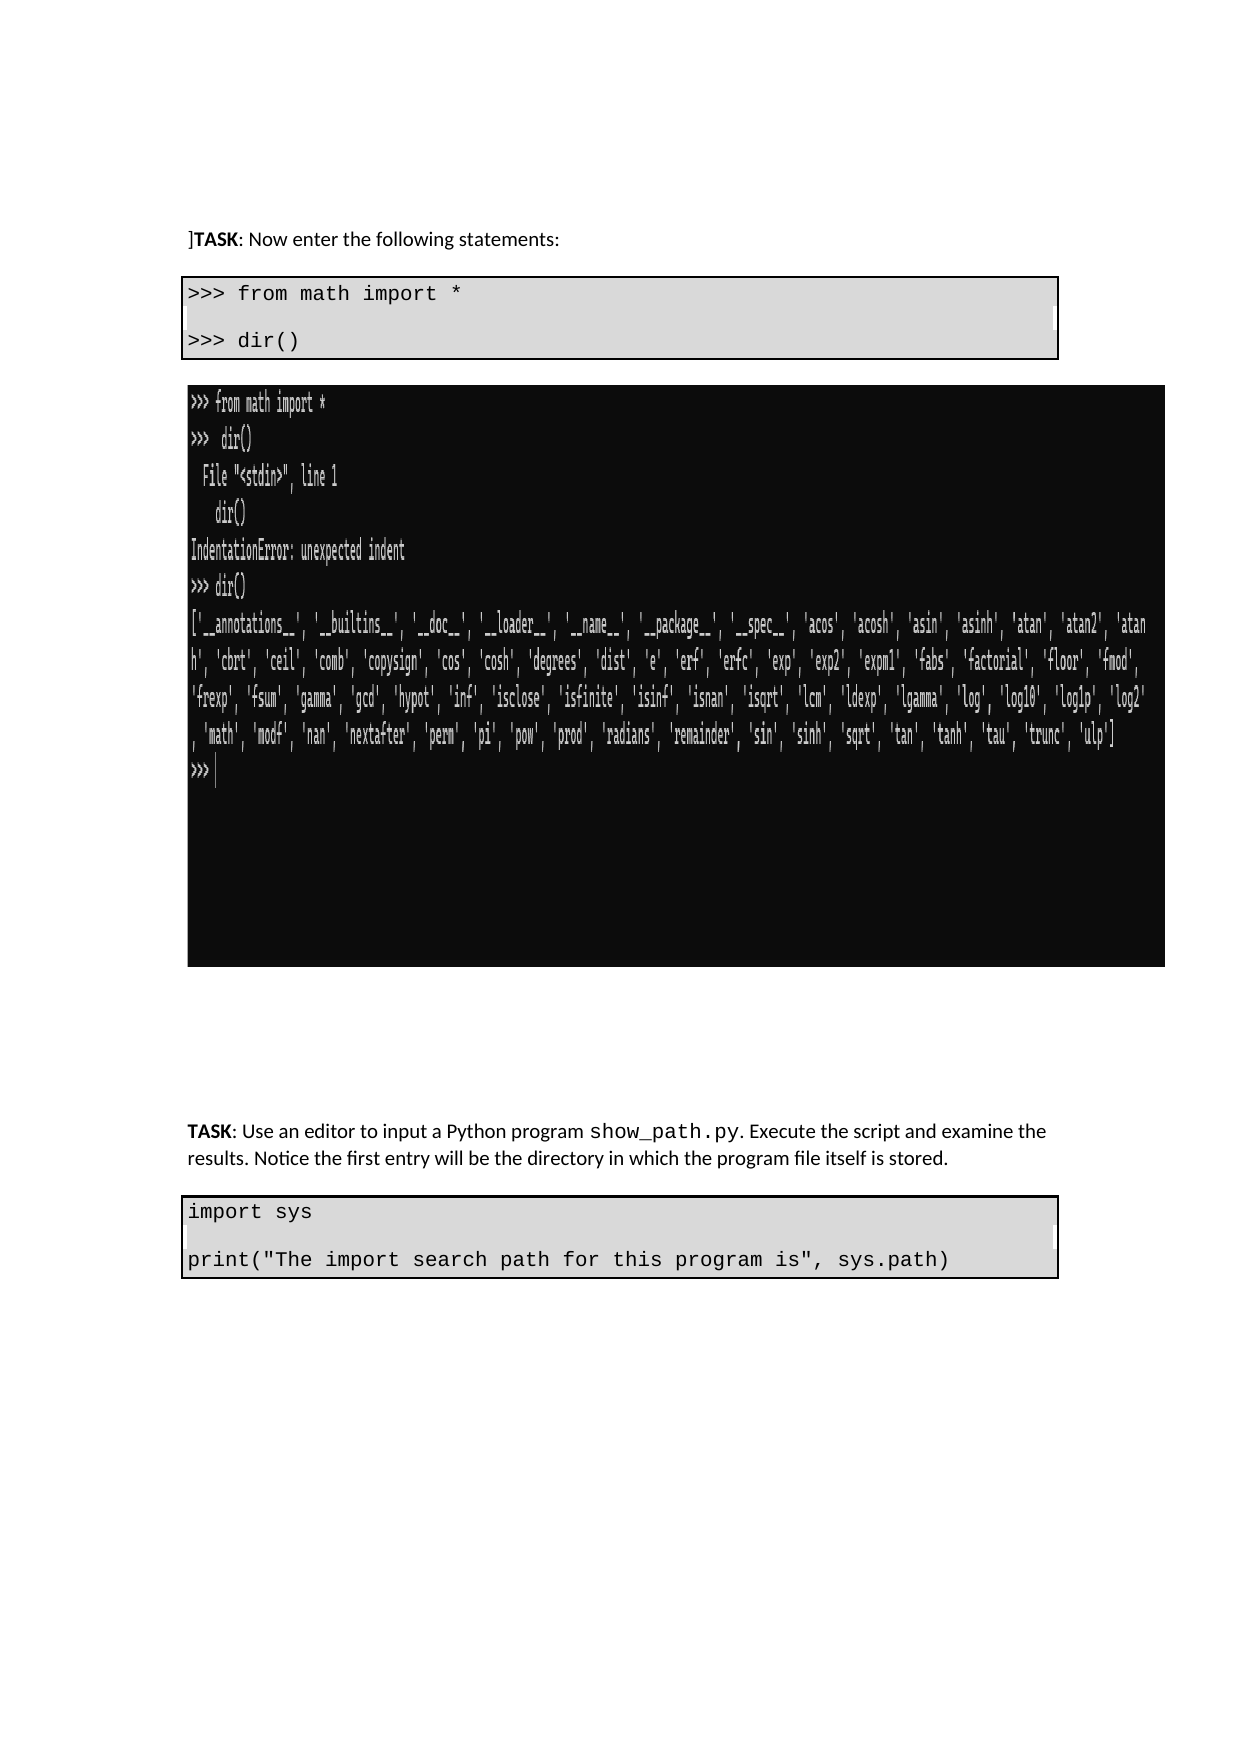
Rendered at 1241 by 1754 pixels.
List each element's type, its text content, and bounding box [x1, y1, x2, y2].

text import sys [183, 1198, 1057, 1225]
text >>> from math import * [183, 278, 1057, 306]
text >>> dir() [183, 323, 1057, 358]
text TASK: Use an editor to input a Python program show_path.py. Execute the script and examine the results. Notice the first entry will be the directory in which the program file itself is stored. [187, 1118, 1053, 1170]
text print("The import search path for this program is", sys.path) [183, 1243, 1057, 1277]
picture [187, 385, 1165, 967]
text ]TASK: Now enter the following statements: [187, 226, 1053, 251]
